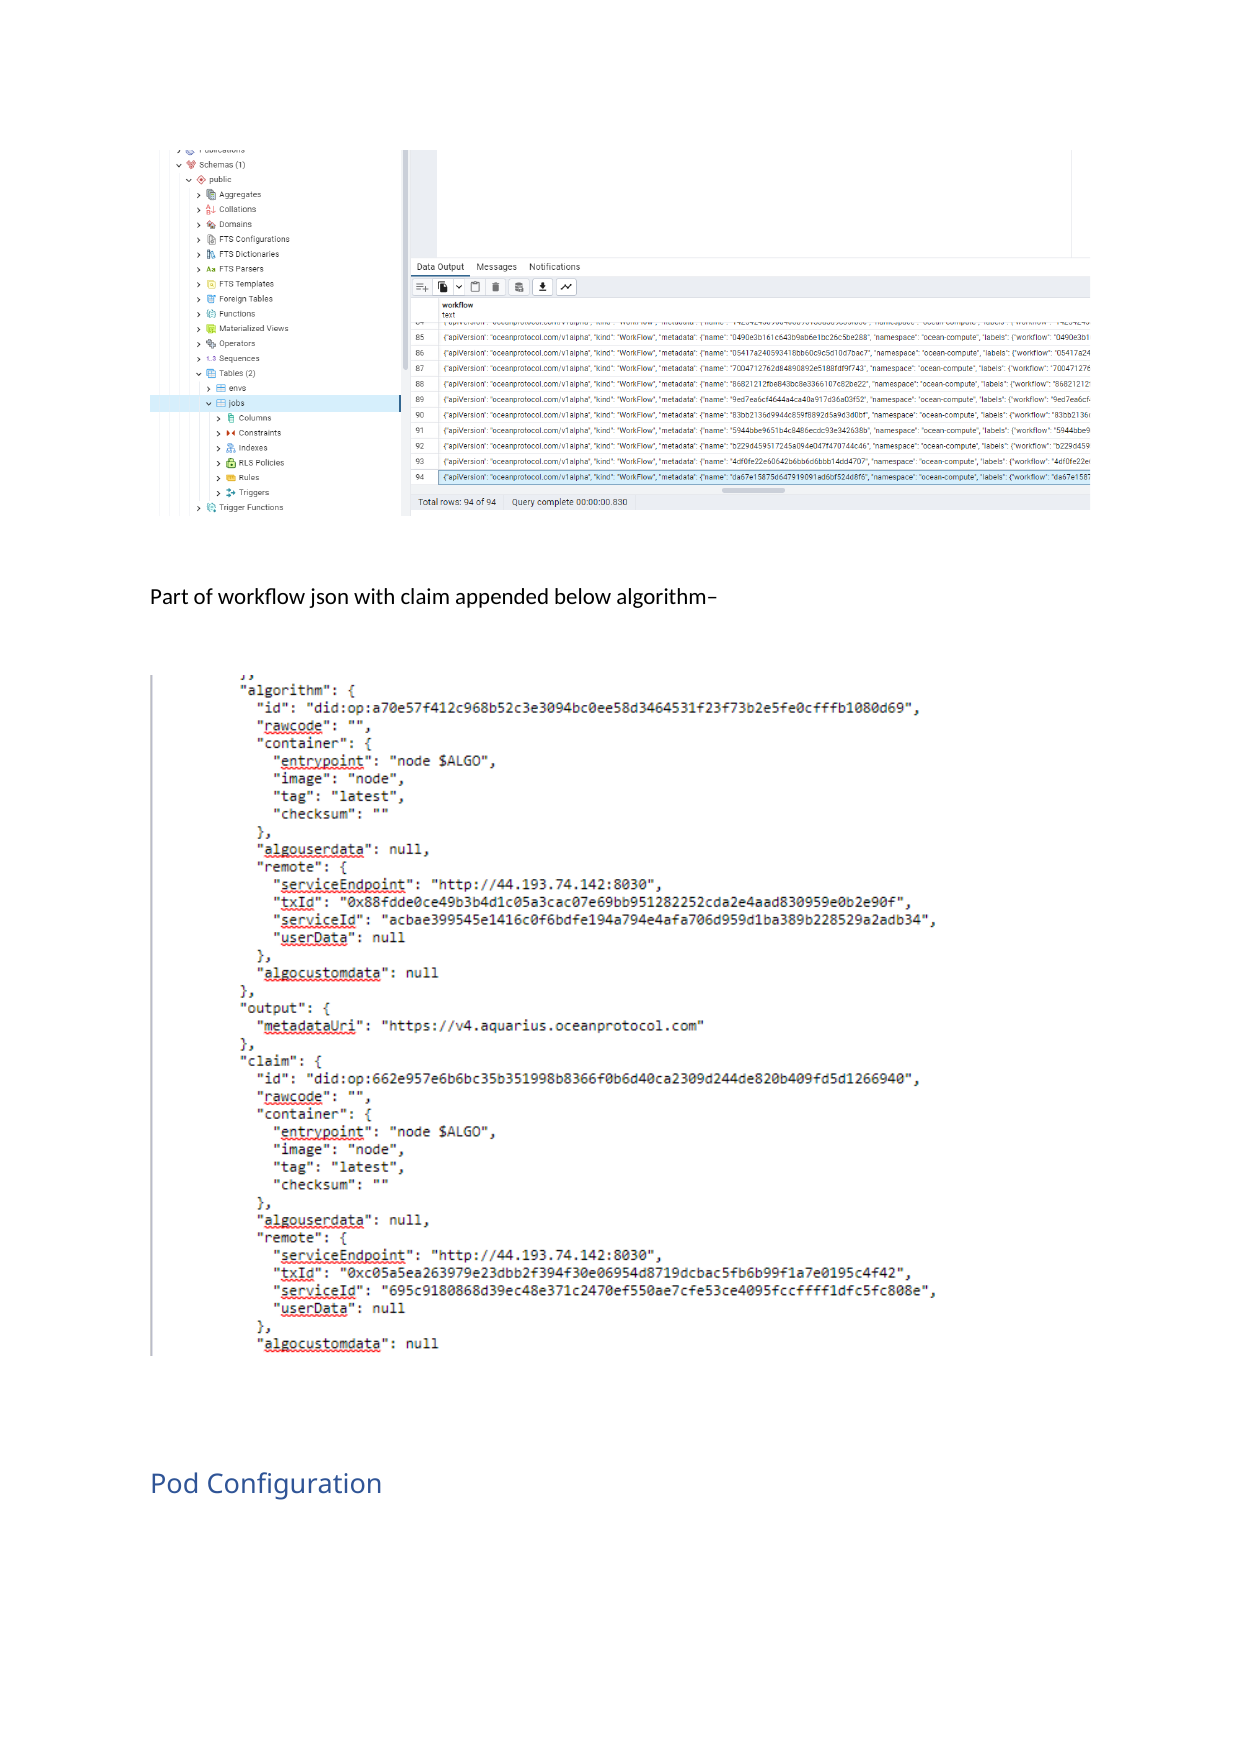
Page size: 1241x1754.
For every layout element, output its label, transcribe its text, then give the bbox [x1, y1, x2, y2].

picture [150, 675, 1091, 1356]
subtitle Pod Configuration [150, 1465, 1090, 1502]
picture [150, 150, 1091, 516]
text Part of workflow json with claim appended below algorithm– [150, 582, 1090, 610]
